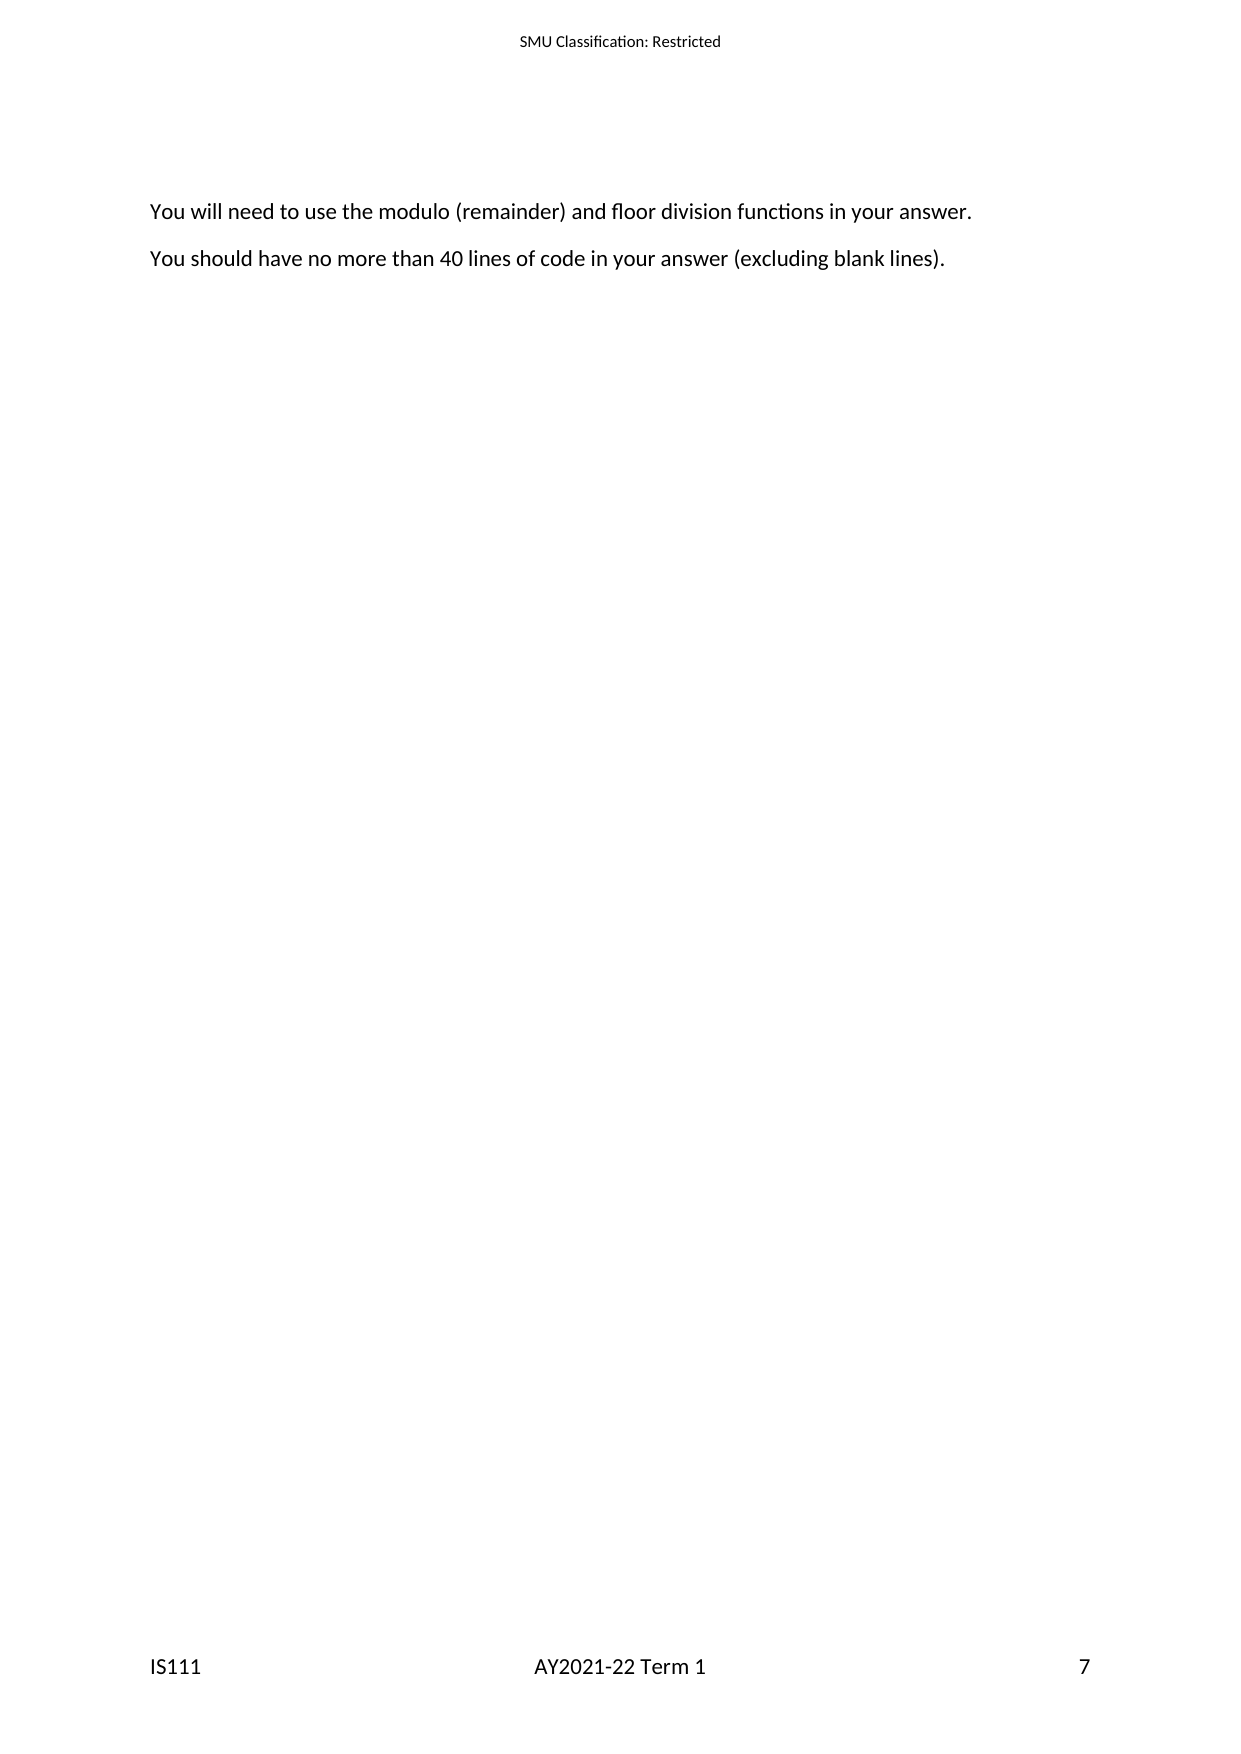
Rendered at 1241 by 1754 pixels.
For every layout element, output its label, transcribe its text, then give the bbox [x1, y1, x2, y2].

text You should have no more than 40 lines of code in your answer (excluding blank lines). [150, 244, 1090, 272]
text You will need to use the modulo (remainder) and floor division functions in your answer. [150, 197, 1090, 225]
